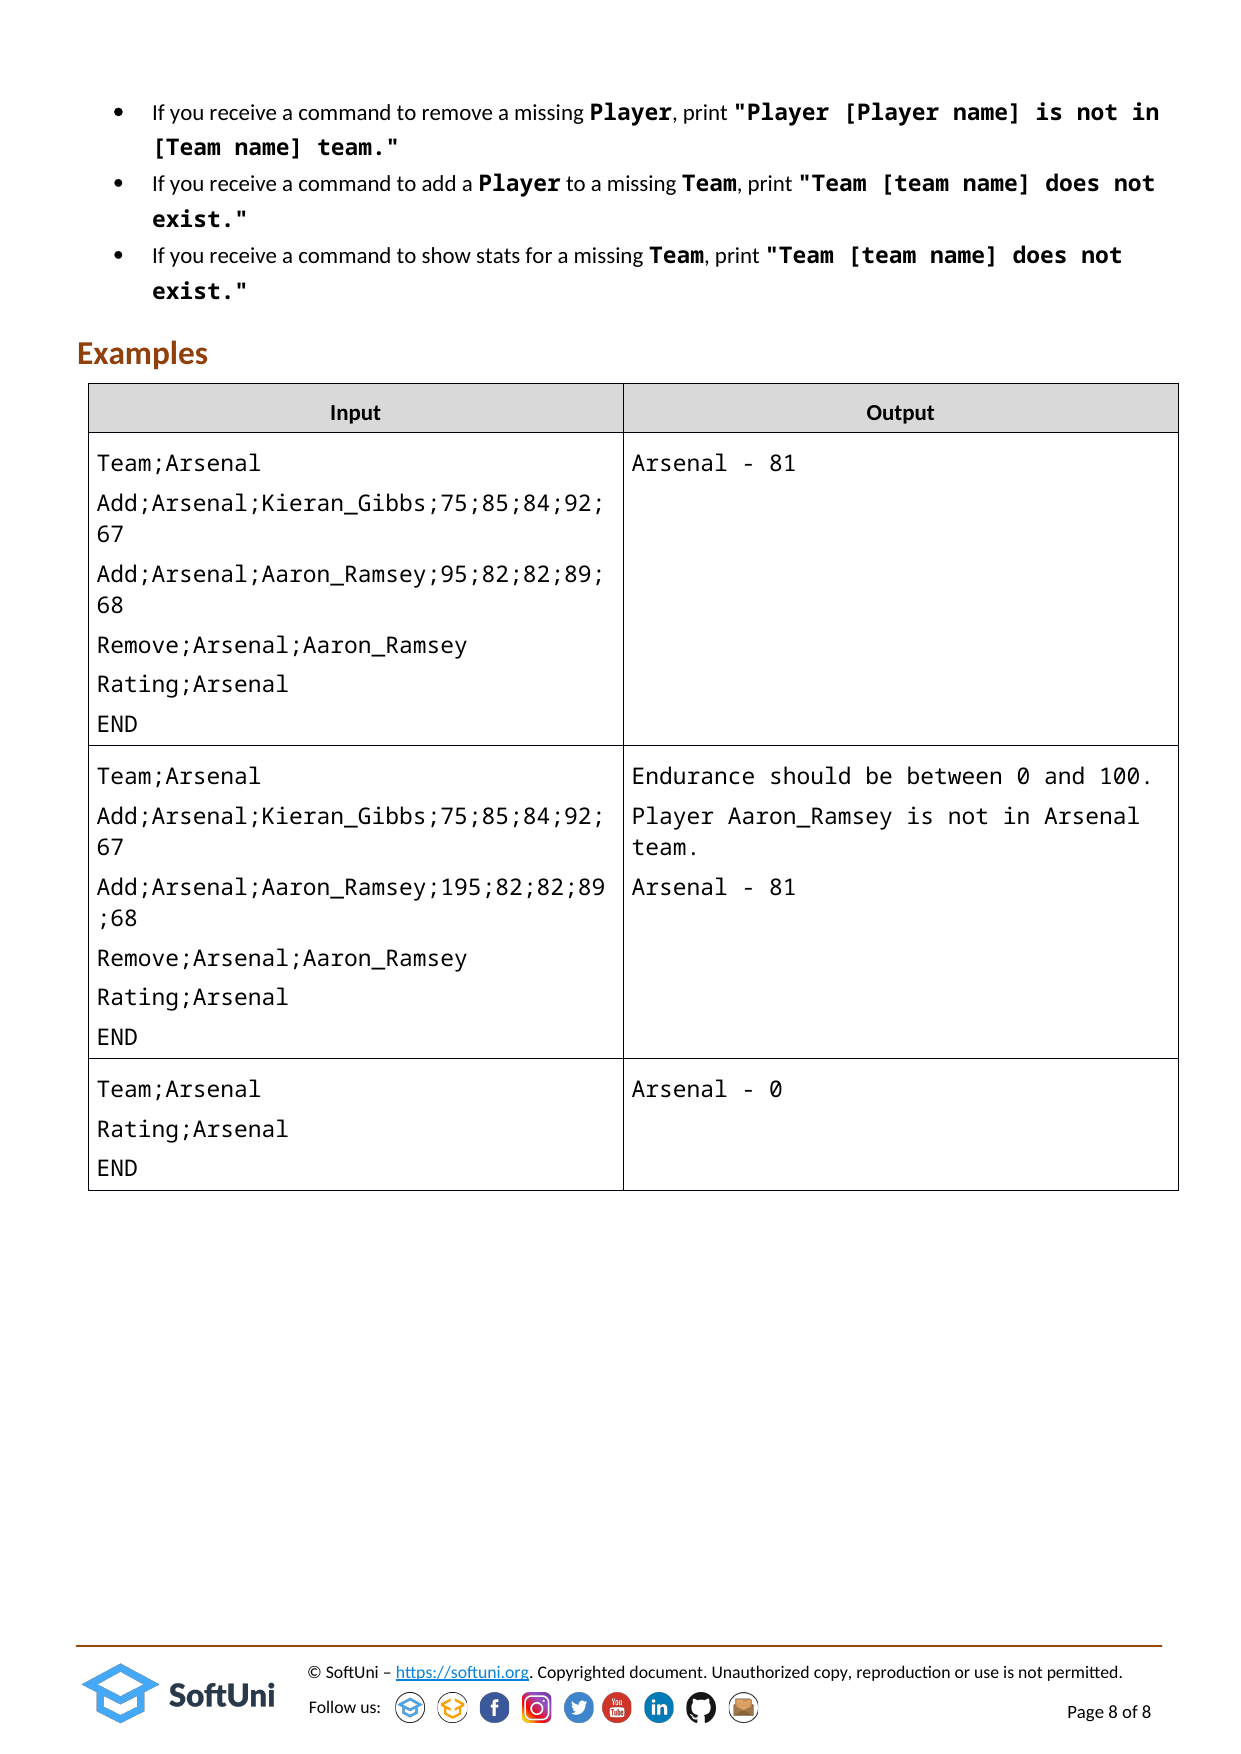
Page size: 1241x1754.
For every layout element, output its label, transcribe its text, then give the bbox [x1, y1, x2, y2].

picture [75, 1658, 281, 1729]
table_cell Arsenal - 81 [624, 433, 1178, 745]
table_header Input [89, 384, 623, 432]
table_cell Endurance should be between 0 and 100. Player Aaron_Ramsey is not in Arsenal team. Arsenal - 81 [624, 746, 1178, 1058]
table_cell Team;Arsenal Rating;Arsenal END [89, 1059, 623, 1189]
picture [644, 1714, 653, 1723]
list If you receive a command to add a Player to a missing Team, print "Team [team name] does not exist." [114, 167, 1163, 234]
picture [437, 1692, 468, 1723]
picture [665, 1692, 674, 1701]
table_cell Team;Arsenal Add;Arsenal;Kieran_Gibbs;75;85;84;92;67 Add;Arsenal;Aaron_Ramsey;195;82;82;89;68 Remove;Arsenal;Aaron_Ramsey Rating;Arsenal END [89, 746, 623, 1058]
picture [686, 1692, 716, 1723]
table_cell Team;Arsenal Add;Arsenal;Kieran_Gibbs;75;85;84;92;67 Add;Arsenal;Aaron_Ramsey;95;82;82;89;68 Remove;Arsenal;Aaron_Ramsey Rating;Arsenal END [89, 433, 623, 745]
picture [395, 1692, 425, 1723]
list If you receive a command to show stats for a missing Team, print "Team [team name] does not exist." [114, 239, 1163, 306]
table_header Output [624, 384, 1178, 432]
picture [479, 1692, 510, 1723]
picture [728, 1692, 759, 1723]
picture [602, 1692, 632, 1723]
table_cell Arsenal - 0 [624, 1059, 1178, 1189]
picture [658, 1705, 667, 1714]
picture [564, 1692, 594, 1723]
picture [522, 1692, 552, 1723]
subtitle Examples [77, 332, 1163, 373]
list If you receive a command to remove a missing Player, print "Player [Player name] is not in [Team name] team." [114, 95, 1163, 163]
picture [665, 1714, 674, 1723]
picture [644, 1692, 653, 1701]
